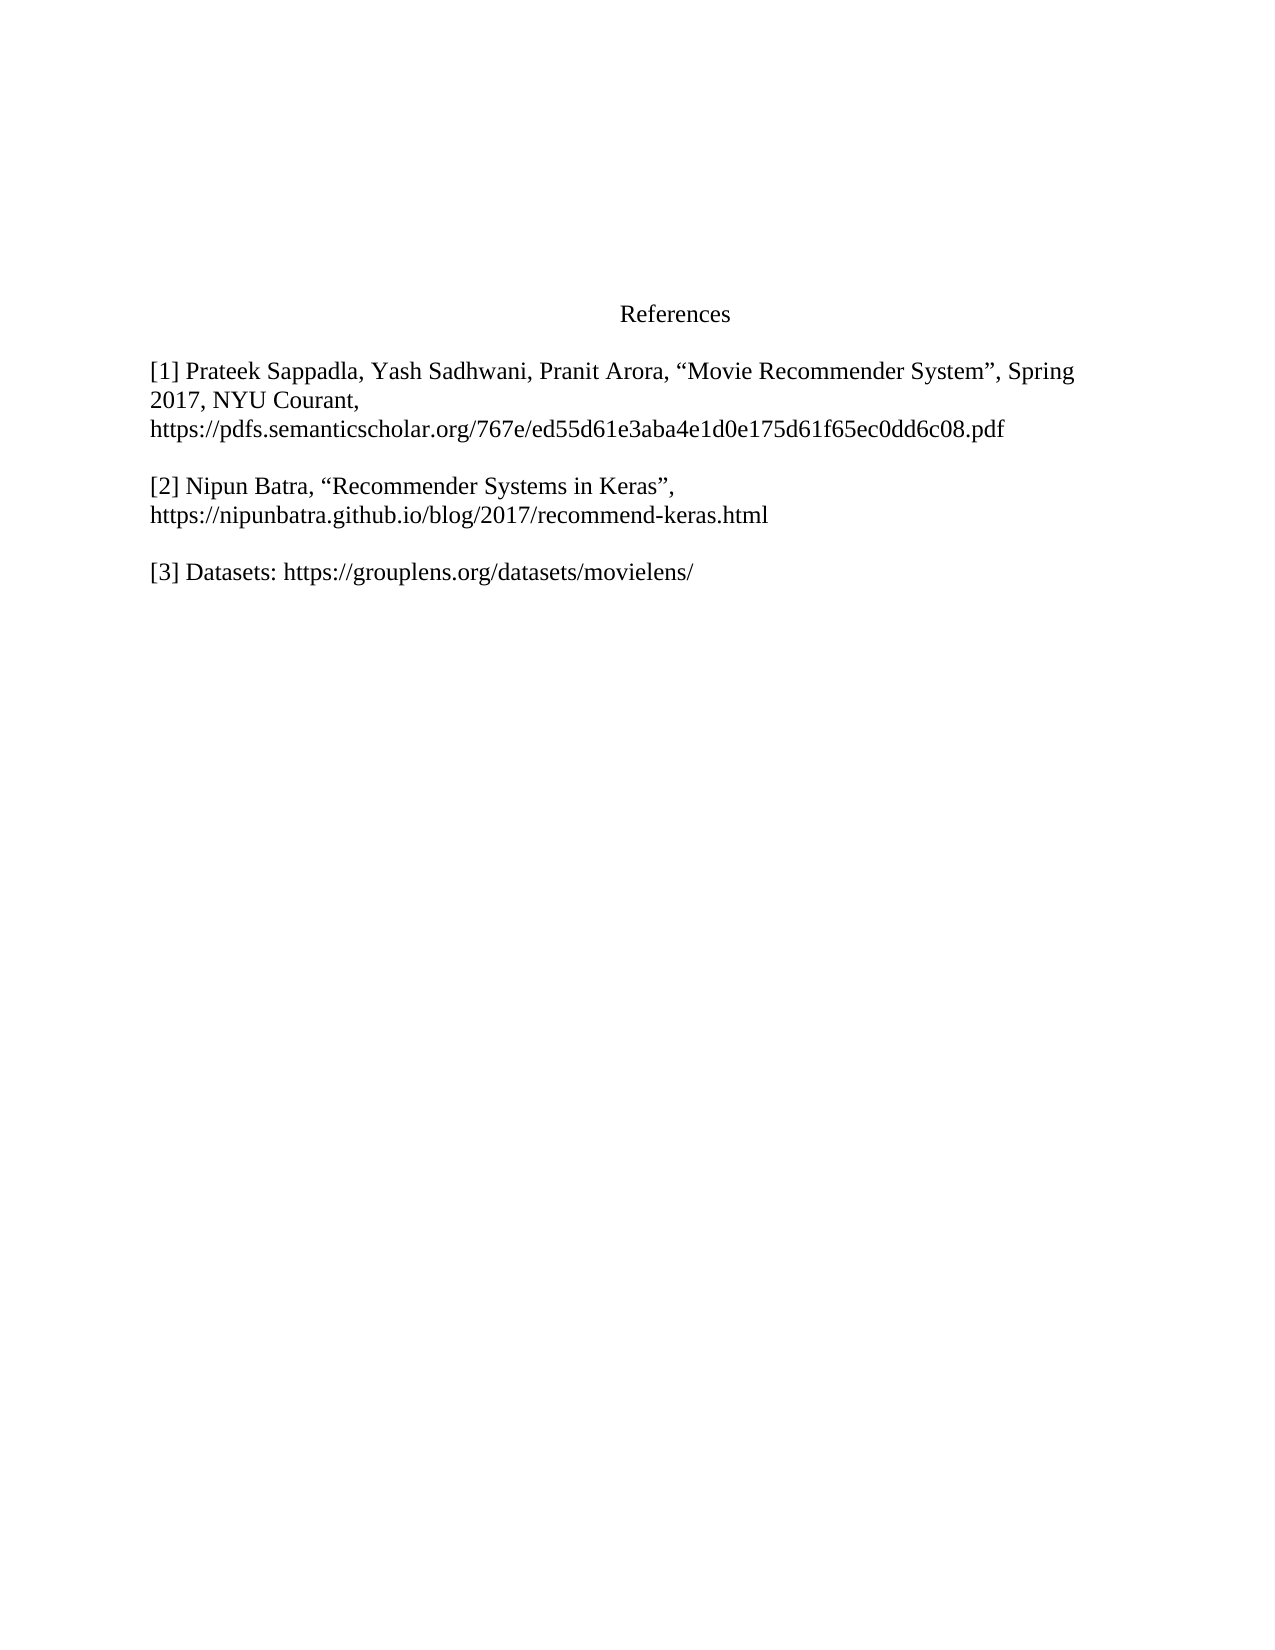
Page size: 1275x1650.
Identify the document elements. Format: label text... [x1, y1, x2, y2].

text [1] Prateek Sappadla, Yash Sadhwani, Pranit Arora, “Movie Recommender System”, Spring 2017, NYU Courant, https://pdfs.semanticscholar.org/767e/ed55d61e3aba4e1d0e175d61f65ec0dd6c08.pdf [150, 356, 1125, 442]
text [3] Datasets: https://grouplens.org/datasets/movielens/ [150, 557, 1125, 586]
text References [225, 299, 1125, 327]
text [2] Nipun Batra, “Recommender Systems in Keras”, https://nipunbatra.github.io/blog/2017/recommend-keras.html [150, 471, 1125, 529]
